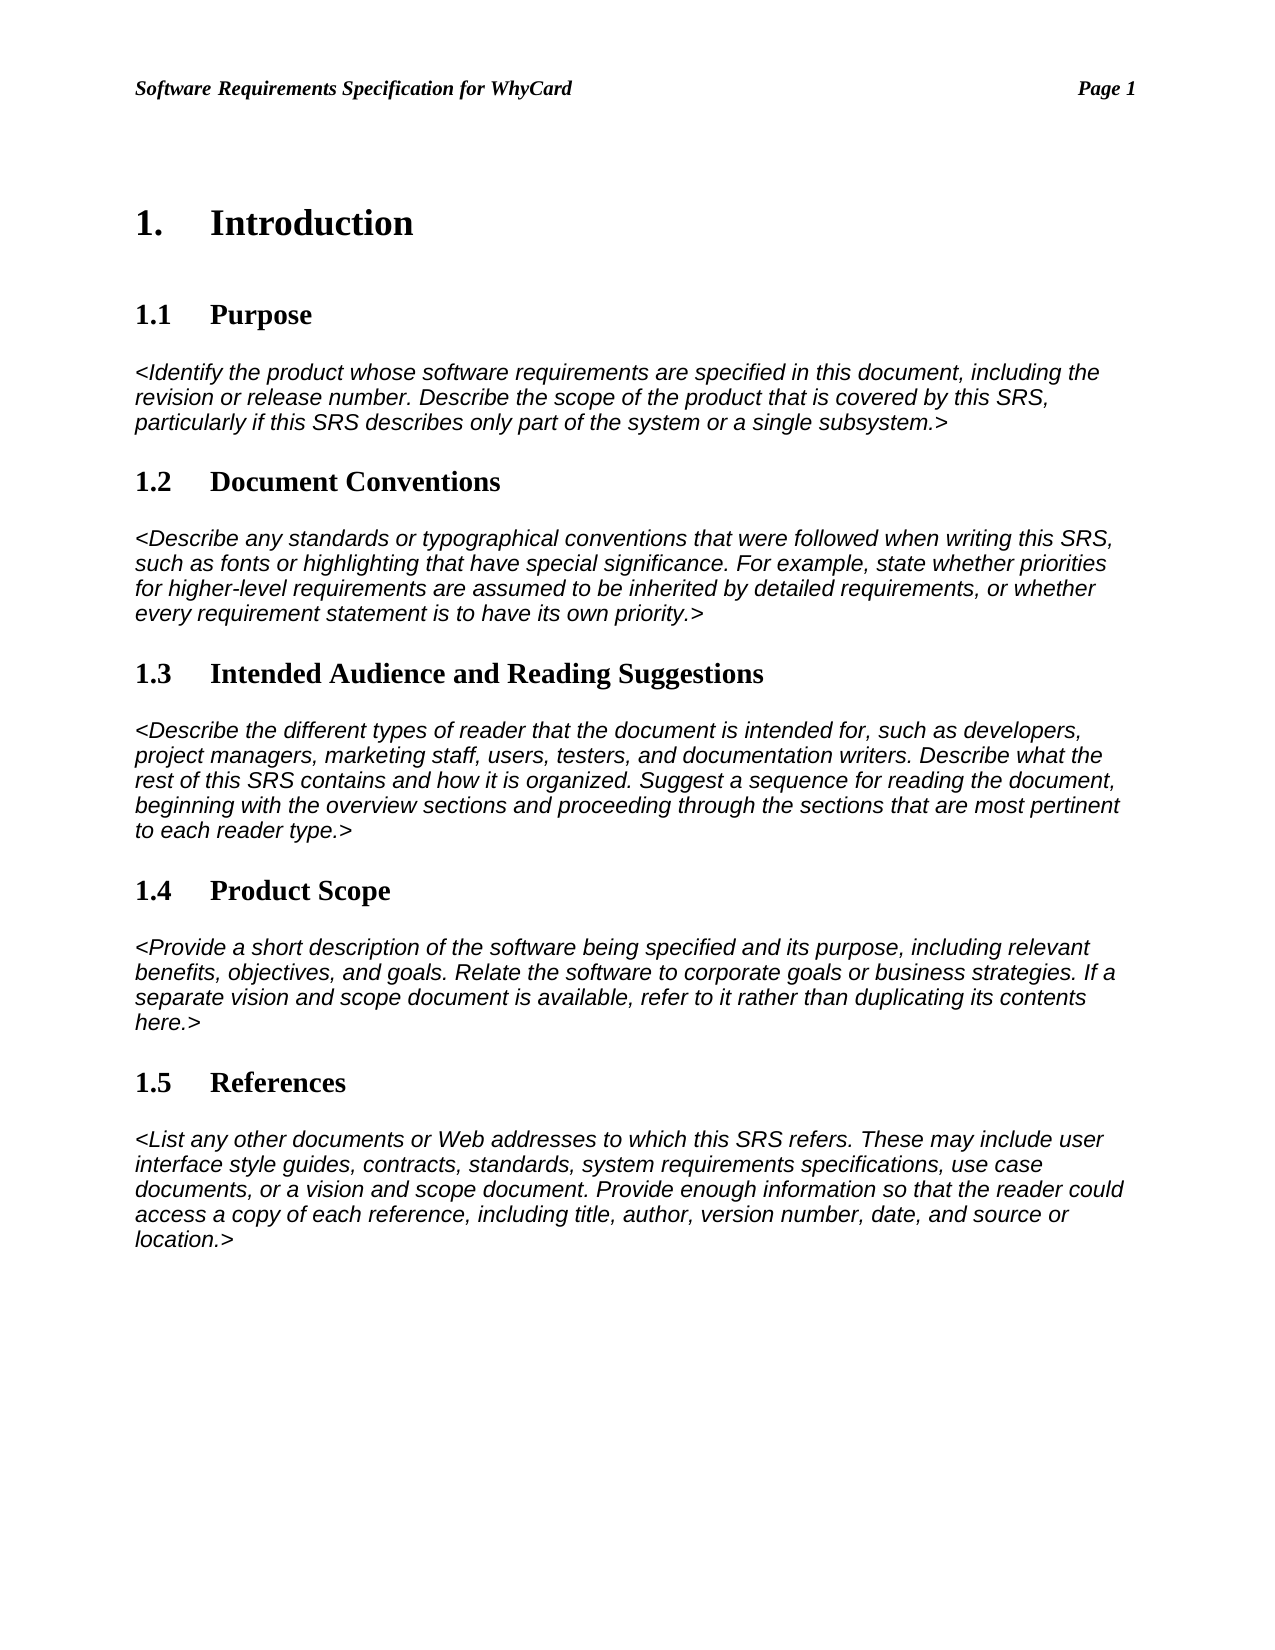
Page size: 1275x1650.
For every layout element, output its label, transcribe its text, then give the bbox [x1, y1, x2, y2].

subtitle References [135, 1065, 1140, 1098]
text <Describe the different types of reader that the document is intended for, such as developers, project managers, marketing staff, users, testers, and documentation writers. Describe what the rest of this SRS contains and how it is organized. Suggest a sequence for reading the document, beginning with the overview sections and proceeding through the sections that are most pertinent to each reader type.> [135, 719, 1140, 844]
subtitle Introduction [135, 200, 1140, 243]
text <Identify the product whose software requirements are specified in this document, including the revision or release number. Describe the scope of the product that is covered by this SRS, particularly if this SRS describes only part of the system or a single subsystem.> [135, 360, 1140, 435]
text <List any other documents or Web addresses to which this SRS refers. These may include user interface style guides, contracts, standards, system requirements specifications, use case documents, or a vision and scope document. Provide enough information so that the reader could access a copy of each reference, including title, author, version number, date, and source or location.> [135, 1127, 1140, 1252]
subtitle Purpose [135, 297, 1140, 331]
subtitle Product Scope [135, 873, 1140, 906]
text <Provide a short description of the software being specified and its purpose, including relevant benefits, objectives, and goals. Relate the software to corporate goals or business strategies. If a separate vision and scope document is available, refer to it rather than duplicating its contents here.> [135, 936, 1140, 1036]
subtitle Intended Audience and Reading Suggestions [135, 656, 1140, 689]
subtitle Document Conventions [135, 464, 1140, 498]
text <Describe any standards or typographical conventions that were followed when writing this SRS, such as fonts or highlighting that have special significance. For example, state whether priorities for higher-level requirements are assumed to be inherited by detailed requirements, or whether every requirement statement is to have its own priority.> [135, 527, 1140, 627]
